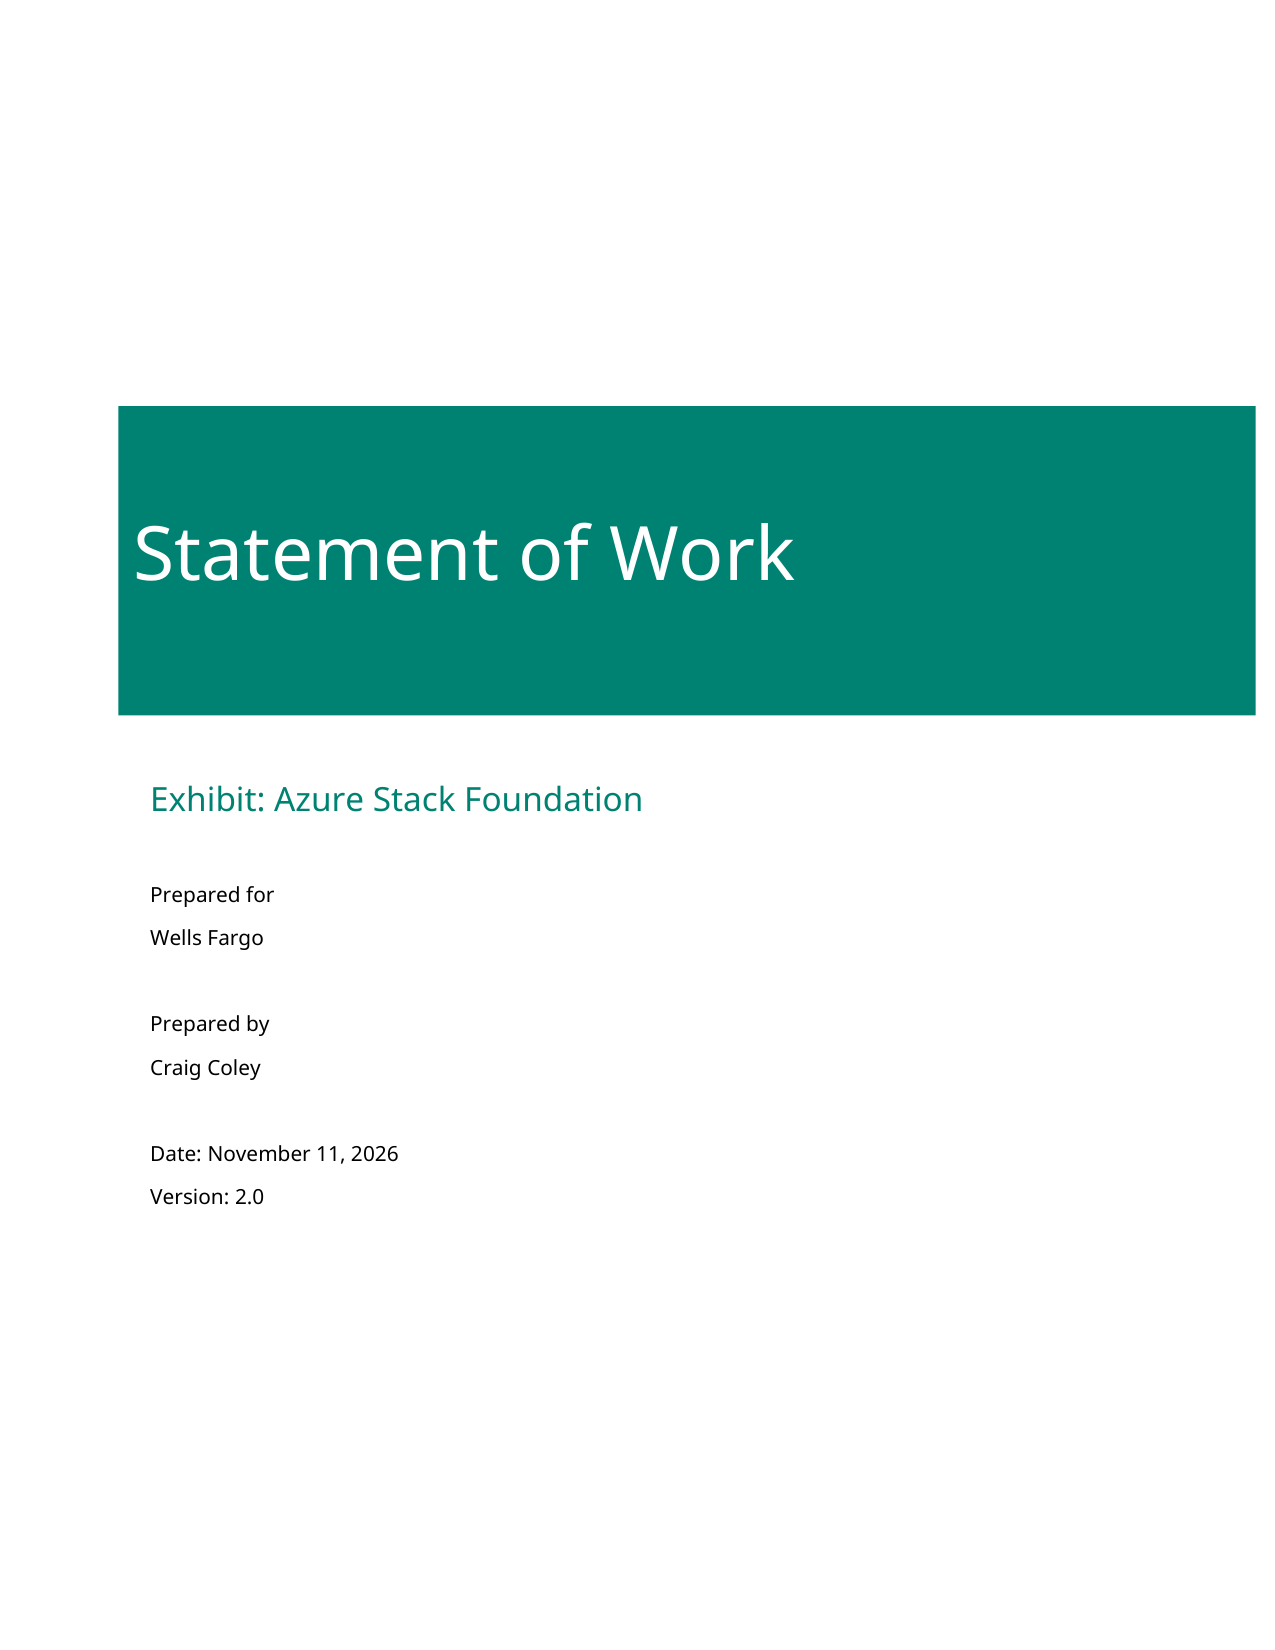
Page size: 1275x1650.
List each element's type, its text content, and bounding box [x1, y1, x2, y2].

text Wells Fargo [150, 923, 1125, 952]
text Version: 2.0 [150, 1182, 1125, 1210]
text Craig Coley [150, 1053, 1125, 1081]
text Prepared for [150, 880, 1125, 908]
text Date: May 29, 2019 [150, 1139, 1125, 1167]
text Prepared by [150, 1009, 1125, 1038]
text Exhibit: Azure Stack Foundation [150, 776, 1125, 821]
